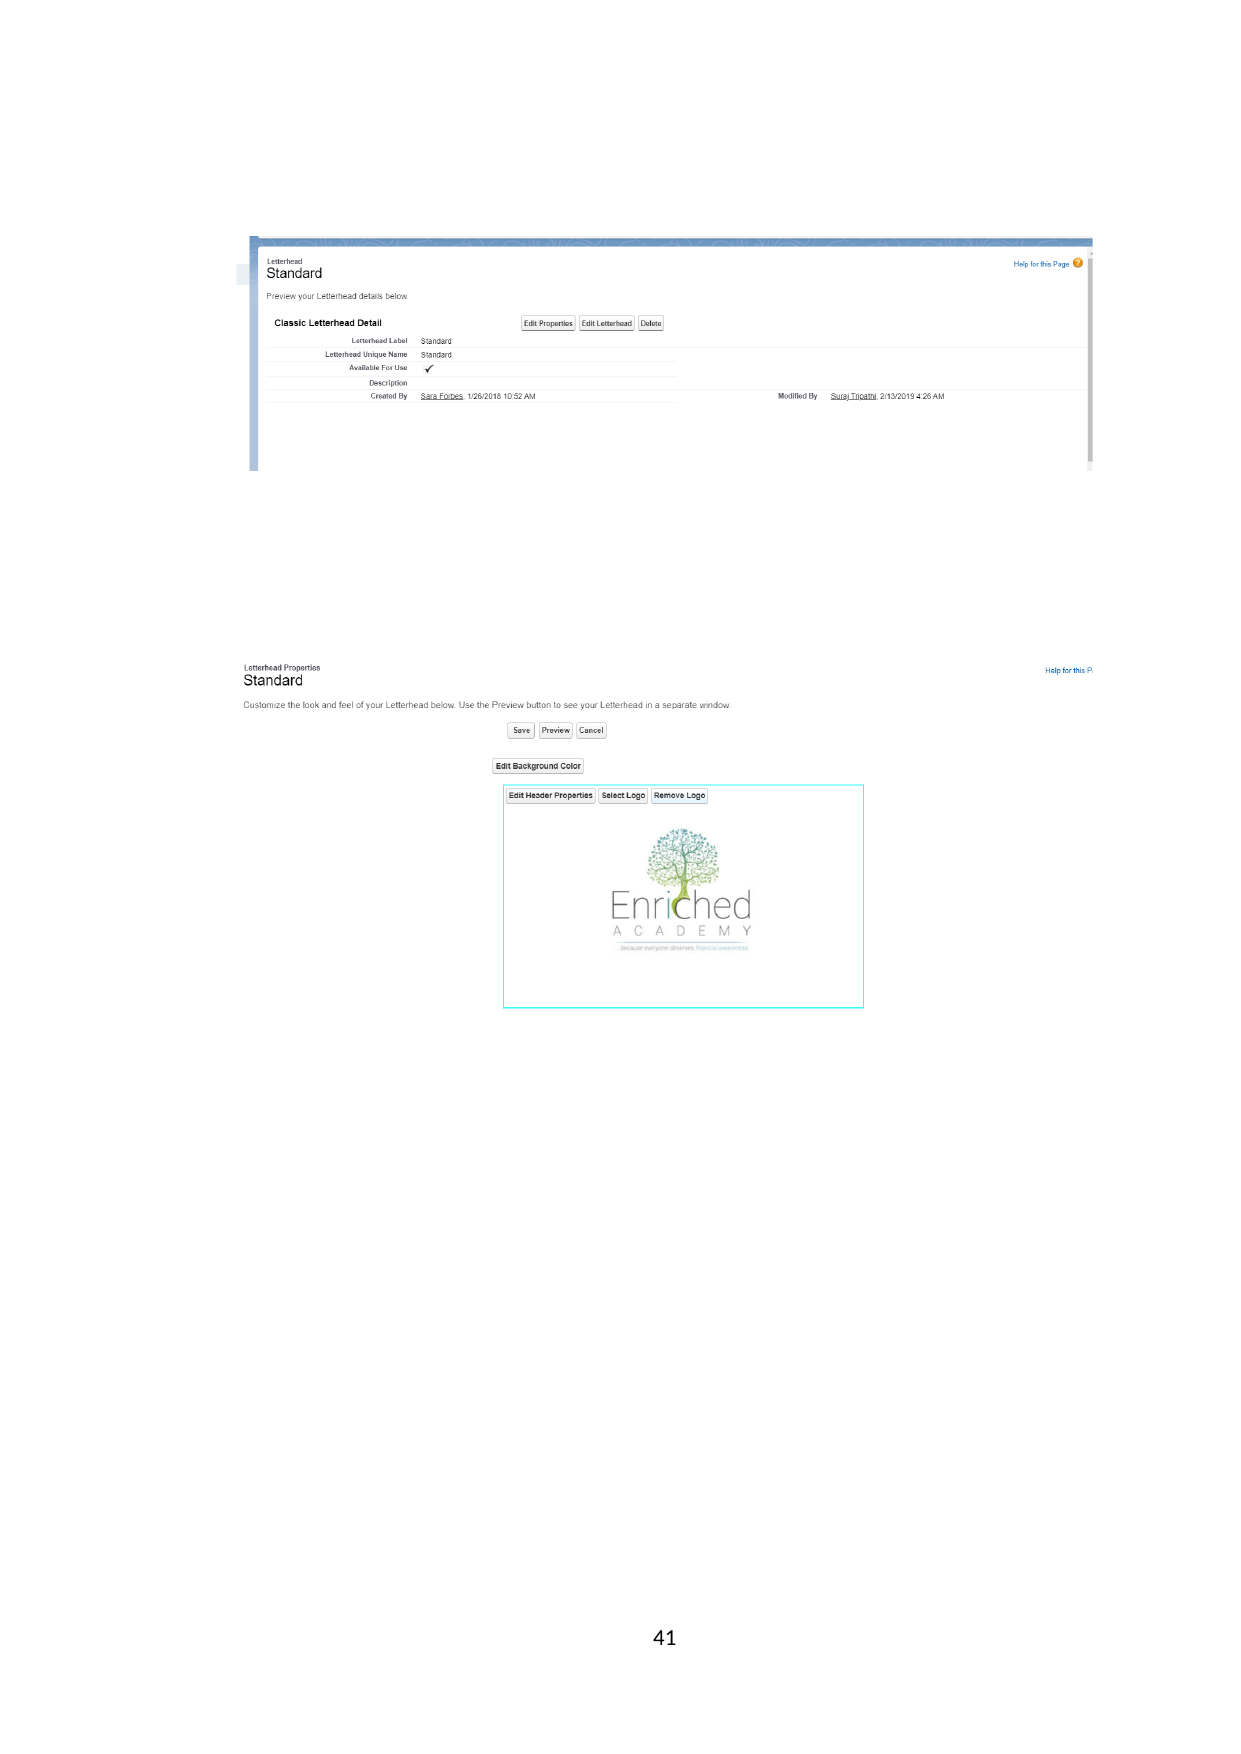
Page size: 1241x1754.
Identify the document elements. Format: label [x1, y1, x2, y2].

picture [236, 236, 1093, 471]
picture [236, 659, 1093, 1018]
